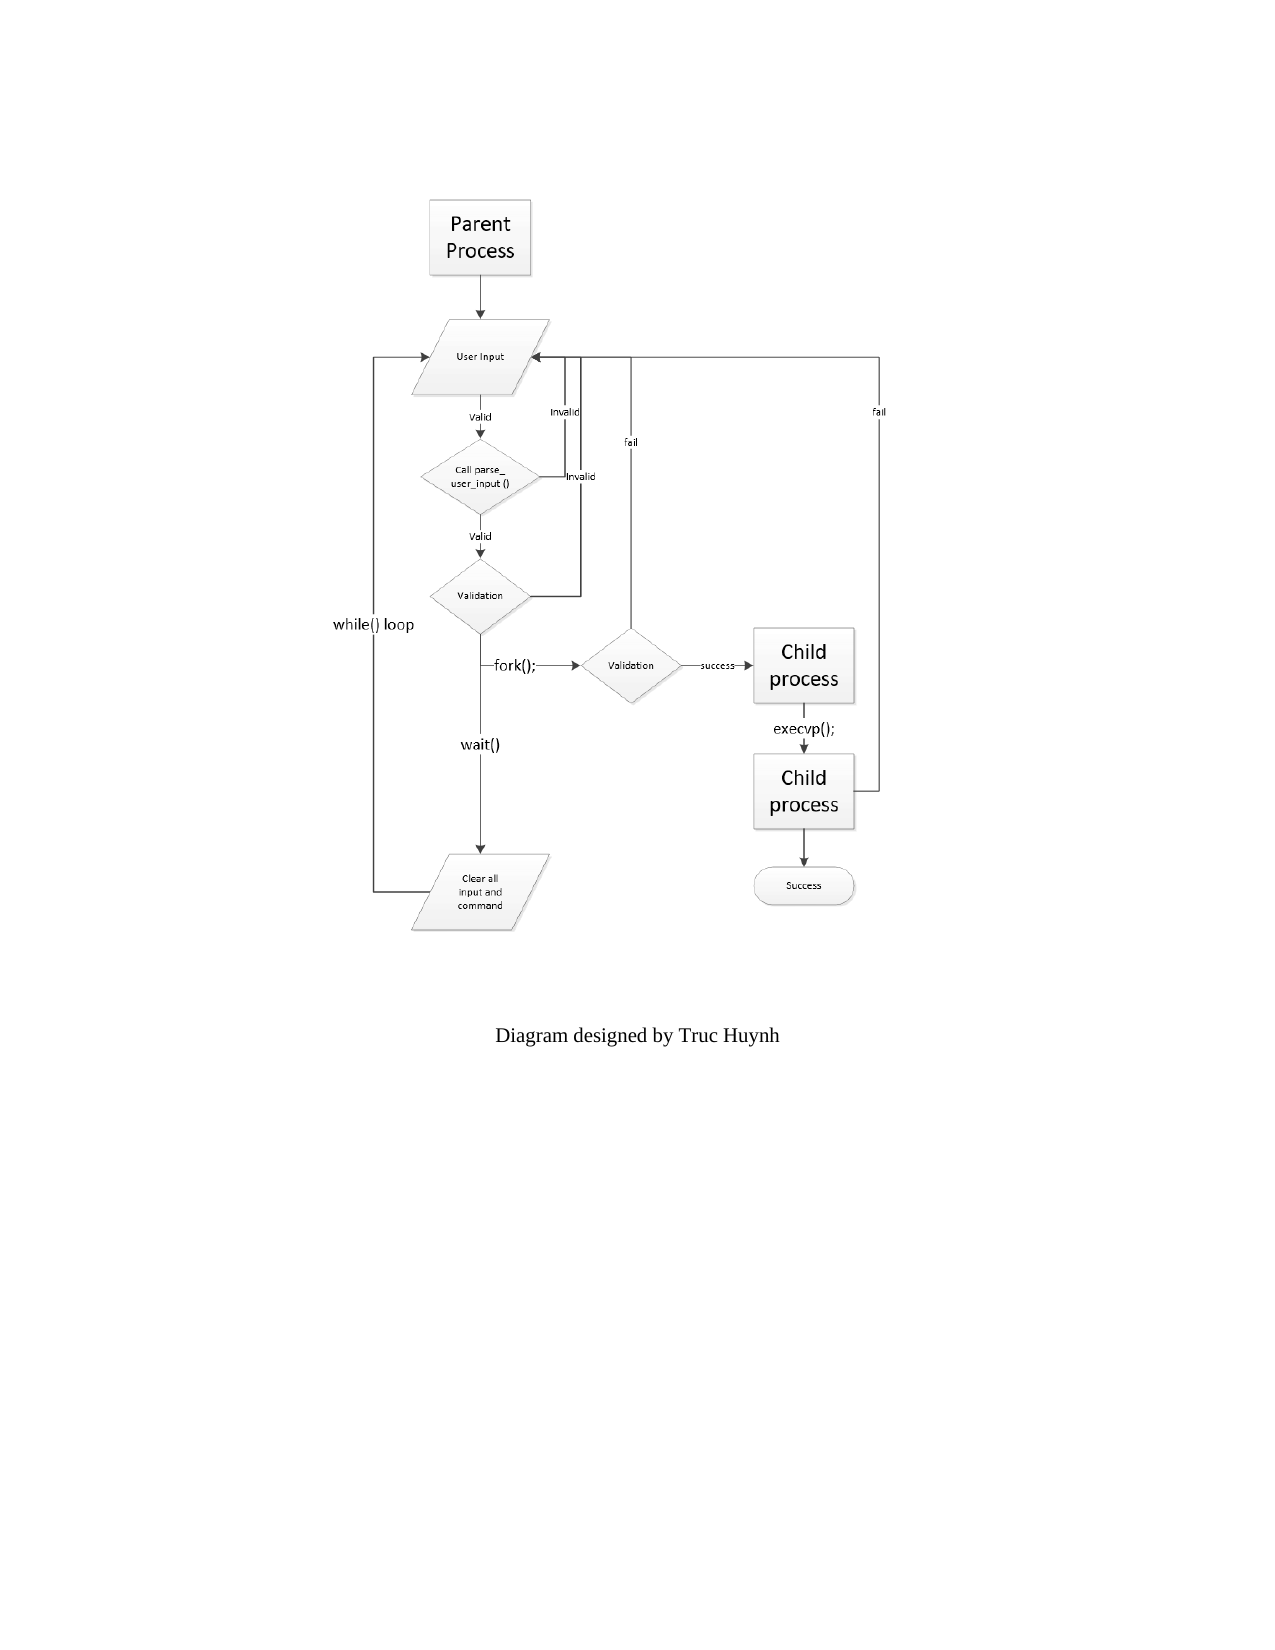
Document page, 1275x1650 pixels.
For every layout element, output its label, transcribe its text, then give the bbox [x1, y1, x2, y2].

text Diagram designed by Truc Huynh [150, 1023, 1125, 1047]
picture [150, 150, 1256, 1005]
